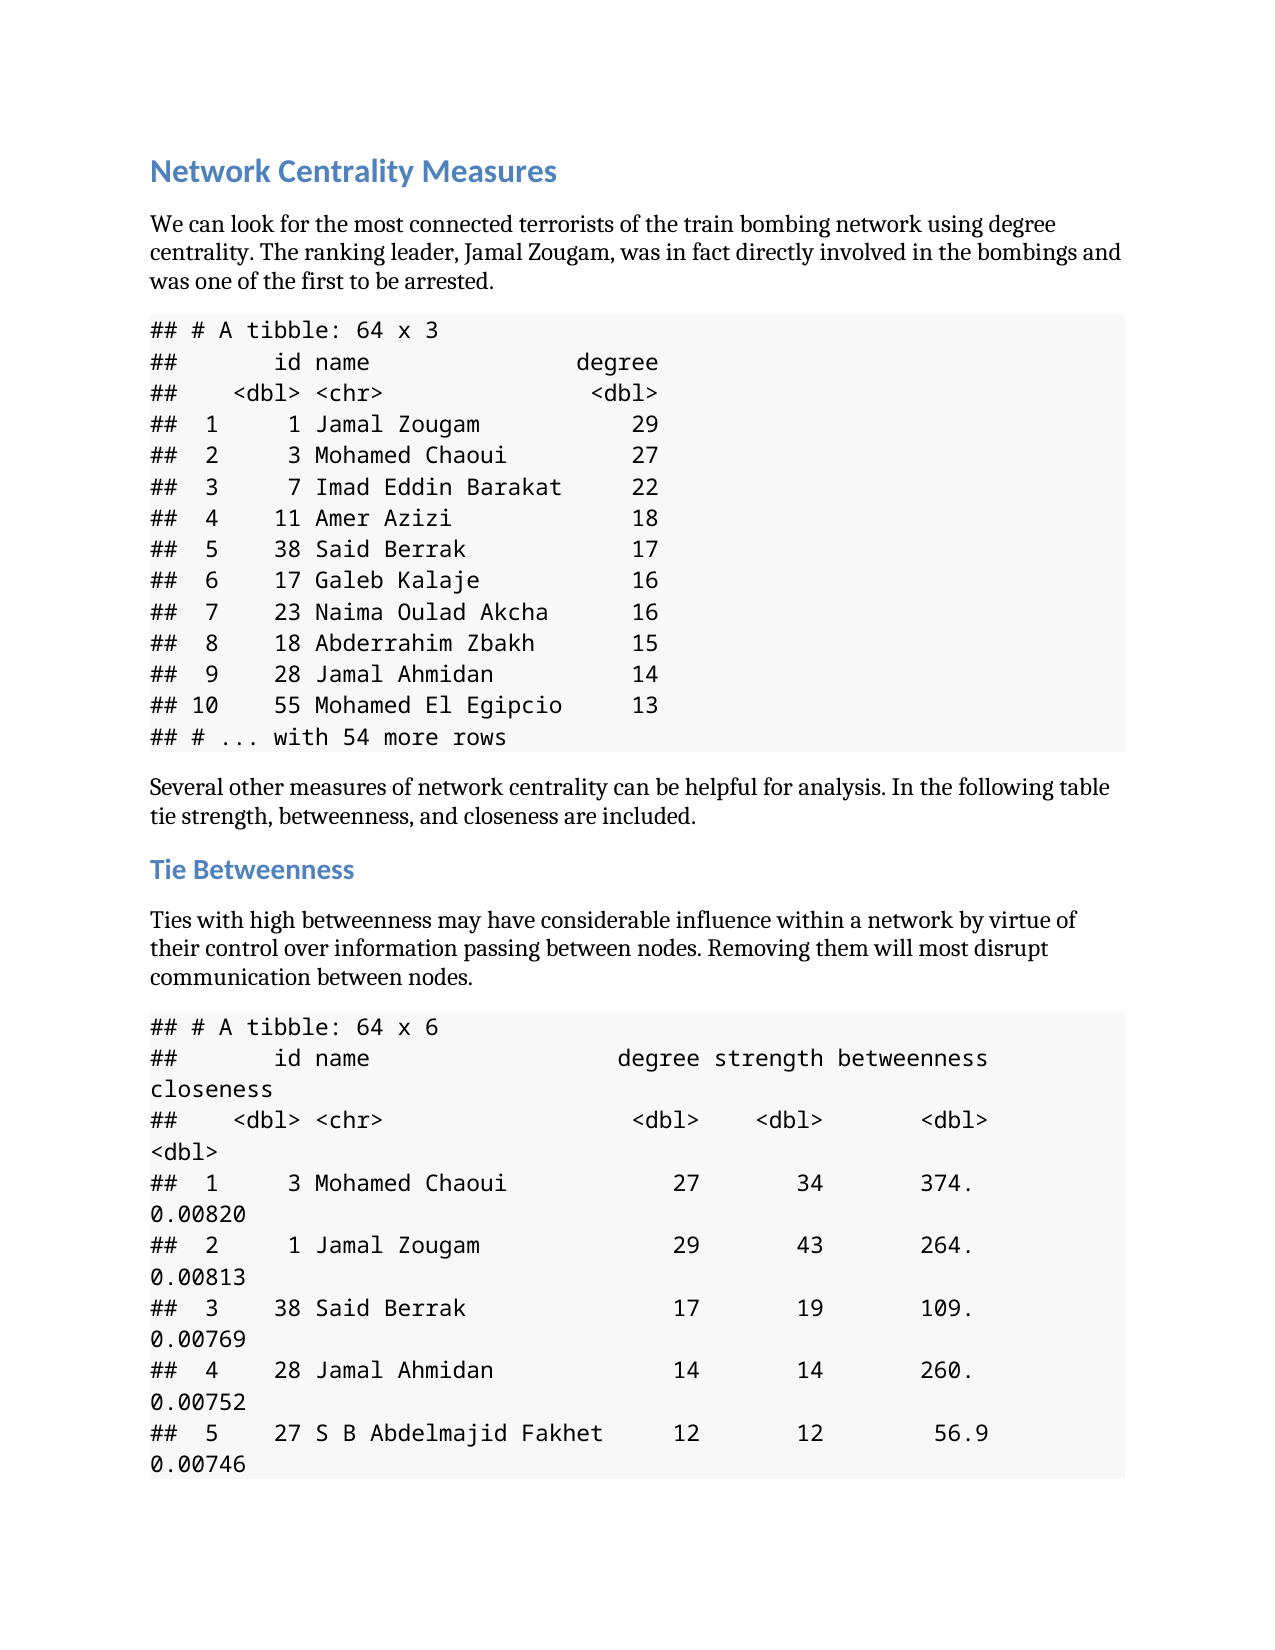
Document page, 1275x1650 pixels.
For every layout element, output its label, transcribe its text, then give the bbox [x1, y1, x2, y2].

text ## # A tibble: 64 x 3 ## id name degree ## <dbl> <chr> <dbl> ## 1 1 Jamal Zougam 29 ## 2 3 Mohamed Chaoui 27 ## 3 7 Imad Eddin Barakat 22 ## 4 11 Amer Azizi 18 ## 5 38 Said Berrak 17 ## 6 17 Galeb Kalaje 16 ## 7 23 Naima Oulad Akcha 16 ## 8 18 Abderrahim Zbakh 15 ## 9 28 Jamal Ahmidan 14 ## 10 55 Mohamed El Egipcio 13 ## # ... with 54 more rows [150, 314, 1125, 752]
text We can look for the most connected terrorists of the train bombing network using degree centrality. The ranking leader, Jamal Zougam, was in fact directly involved in the bombings and was one of the first to be arrested. [150, 209, 1125, 296]
subtitle Network Centrality Measures [150, 150, 1125, 191]
text Several other measures of network centrality can be helpful for analysis. In the following table tie strength, betweenness, and closeness are included. [150, 773, 1125, 830]
subtitle Tie Betweenness [150, 851, 1125, 887]
text Ties with high betweenness may have considerable influence within a network by virtue of their control over information passing between nodes. Removing them will most disrupt communication between nodes. [150, 906, 1125, 992]
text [150, 1011, 1125, 1479]
